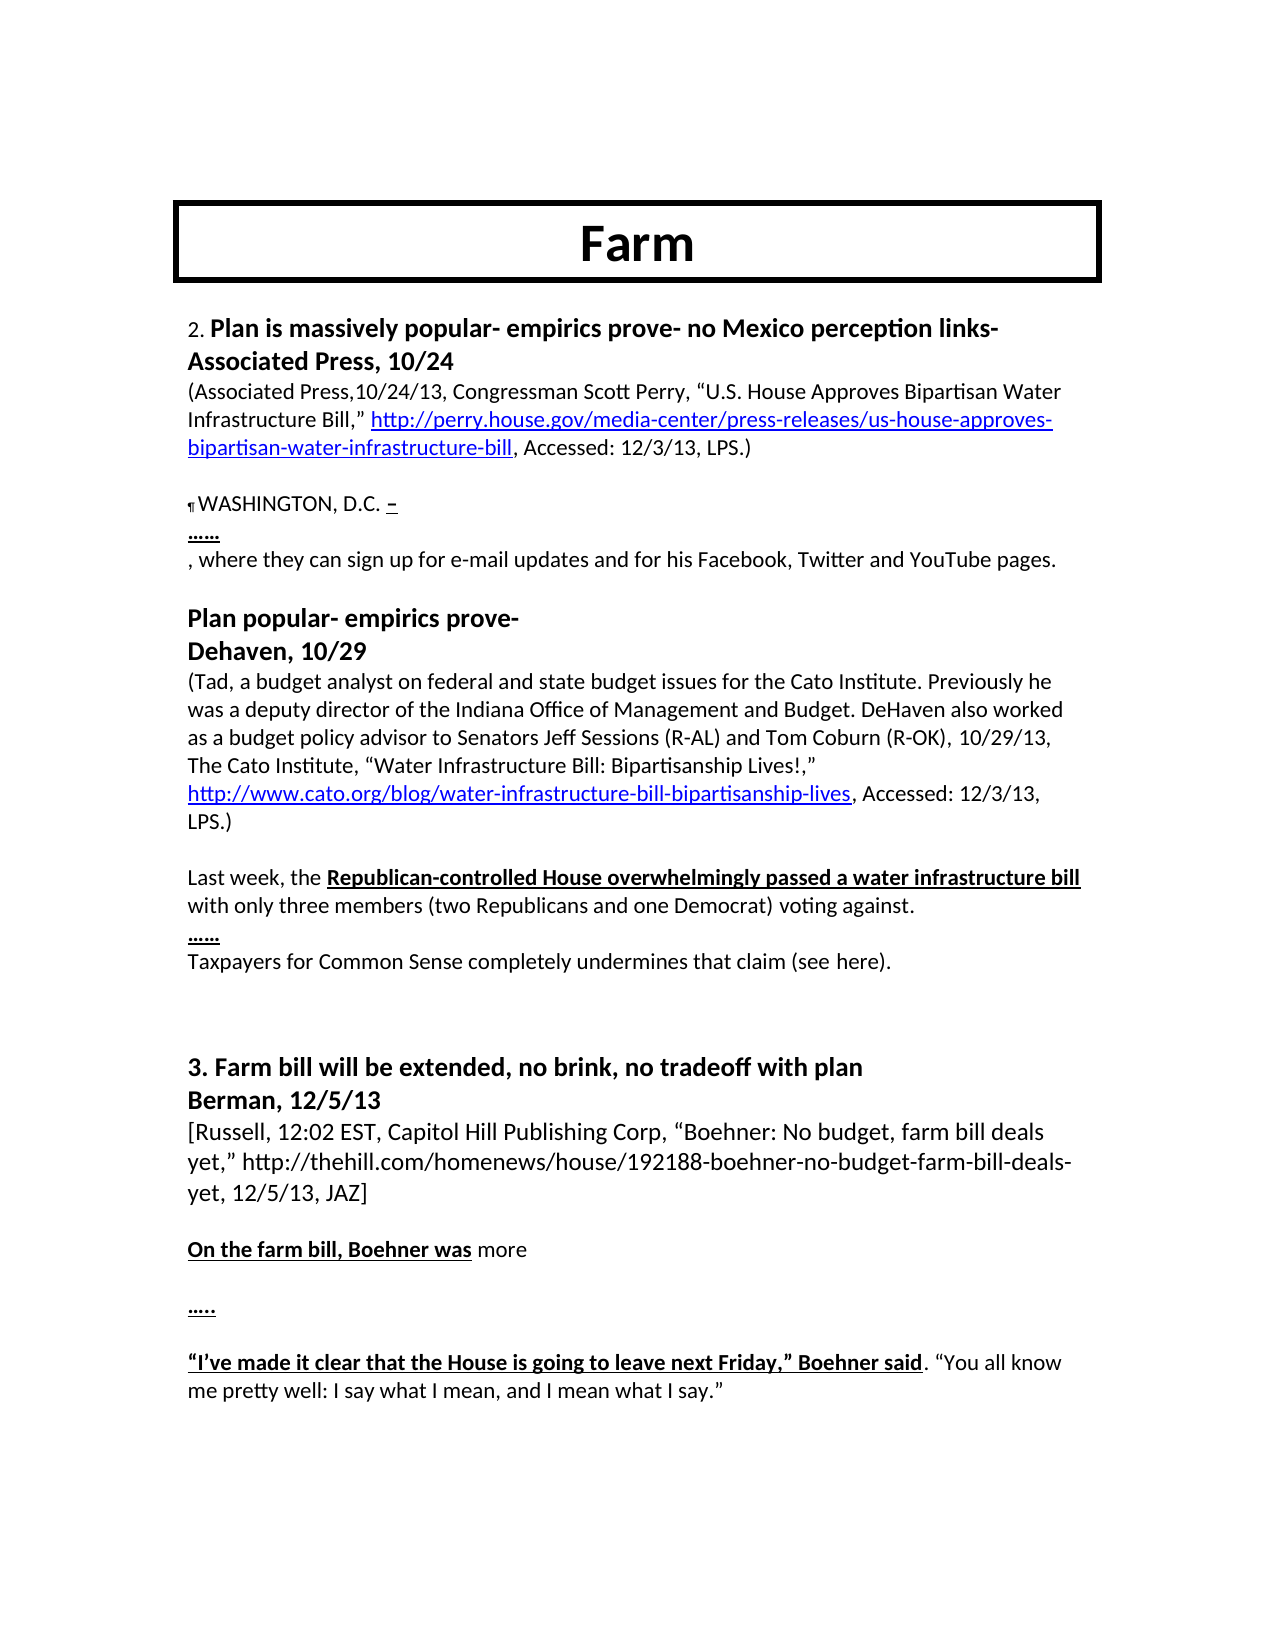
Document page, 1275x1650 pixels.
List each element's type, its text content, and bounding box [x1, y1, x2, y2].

text Taxpayers for Common Sense completely undermines that claim (see here). [187, 947, 1087, 975]
text ¶ WASHINGTON, D.C. – [187, 489, 1087, 517]
text Associated Press, 10/24 [187, 344, 1087, 377]
text 2. Plan is massively popular- empirics prove- no Mexico perception links- [187, 311, 1087, 344]
text …… [187, 517, 1087, 545]
text …… [187, 919, 1087, 947]
text [Russell, 12:02 EST, Capitol Hill Publishing Corp, “Boehner: No budget, farm bill deals yet,” http://thehill.com/homenews/house/192188-boehner-no-budget-farm-bill-deals-yet, 12/5/13, JAZ] [187, 1116, 1087, 1208]
text (Associated Press,10/24/13, Congressman Scott Perry, “U.S. House Approves Bipartisan Water Infrastructure Bill,” http://perry.house.gov/media-center/press-releases/us-house-approves-bipartisan-water-infrastructure-bill, Accessed: 12/3/13, LPS.) [187, 377, 1087, 461]
text (Tad, a budget analyst on federal and state budget issues for the Cato Institute. Previously he was a deputy director of the Indiana Office of Management and Budget. DeHaven also worked as a budget policy advisor to Senators Jeff Sessions (R-AL) and Tom Coburn (R-OK), 10/29/13, The Cato Institute, “Water Infrastructure Bill: Bipartisanship Lives!,” http://www.cato.org/blog/water-infrastructure-bill-bipartisanship-lives, Accessed: 12/3/13, LPS.) [187, 667, 1087, 835]
text ….. [187, 1292, 1087, 1320]
subtitle Farm [179, 206, 1096, 277]
text Last week, the Republican-controlled House overwhelmingly passed a water infrastructure bill with only three members (two Republicans and one Democrat) voting against. [187, 863, 1087, 919]
text Dehaven, 10/29 [187, 634, 1087, 667]
text Berman, 12/5/13 [187, 1083, 1087, 1116]
text , where they can sign up for e-mail updates and for his Facebook, Twitter and YouTube pages. [187, 545, 1087, 573]
text Plan popular- empirics prove- [187, 601, 1087, 634]
text On the farm bill, Boehner was more [187, 1236, 1087, 1264]
subtitle 3. Farm bill will be extended, no brink, no tradeoff with plan [187, 1050, 1087, 1083]
text “I’ve made it clear that the House is going to leave next Friday,” Boehner said. “You all know me pretty well: I say what I mean, and I mean what I say.” [187, 1348, 1087, 1404]
